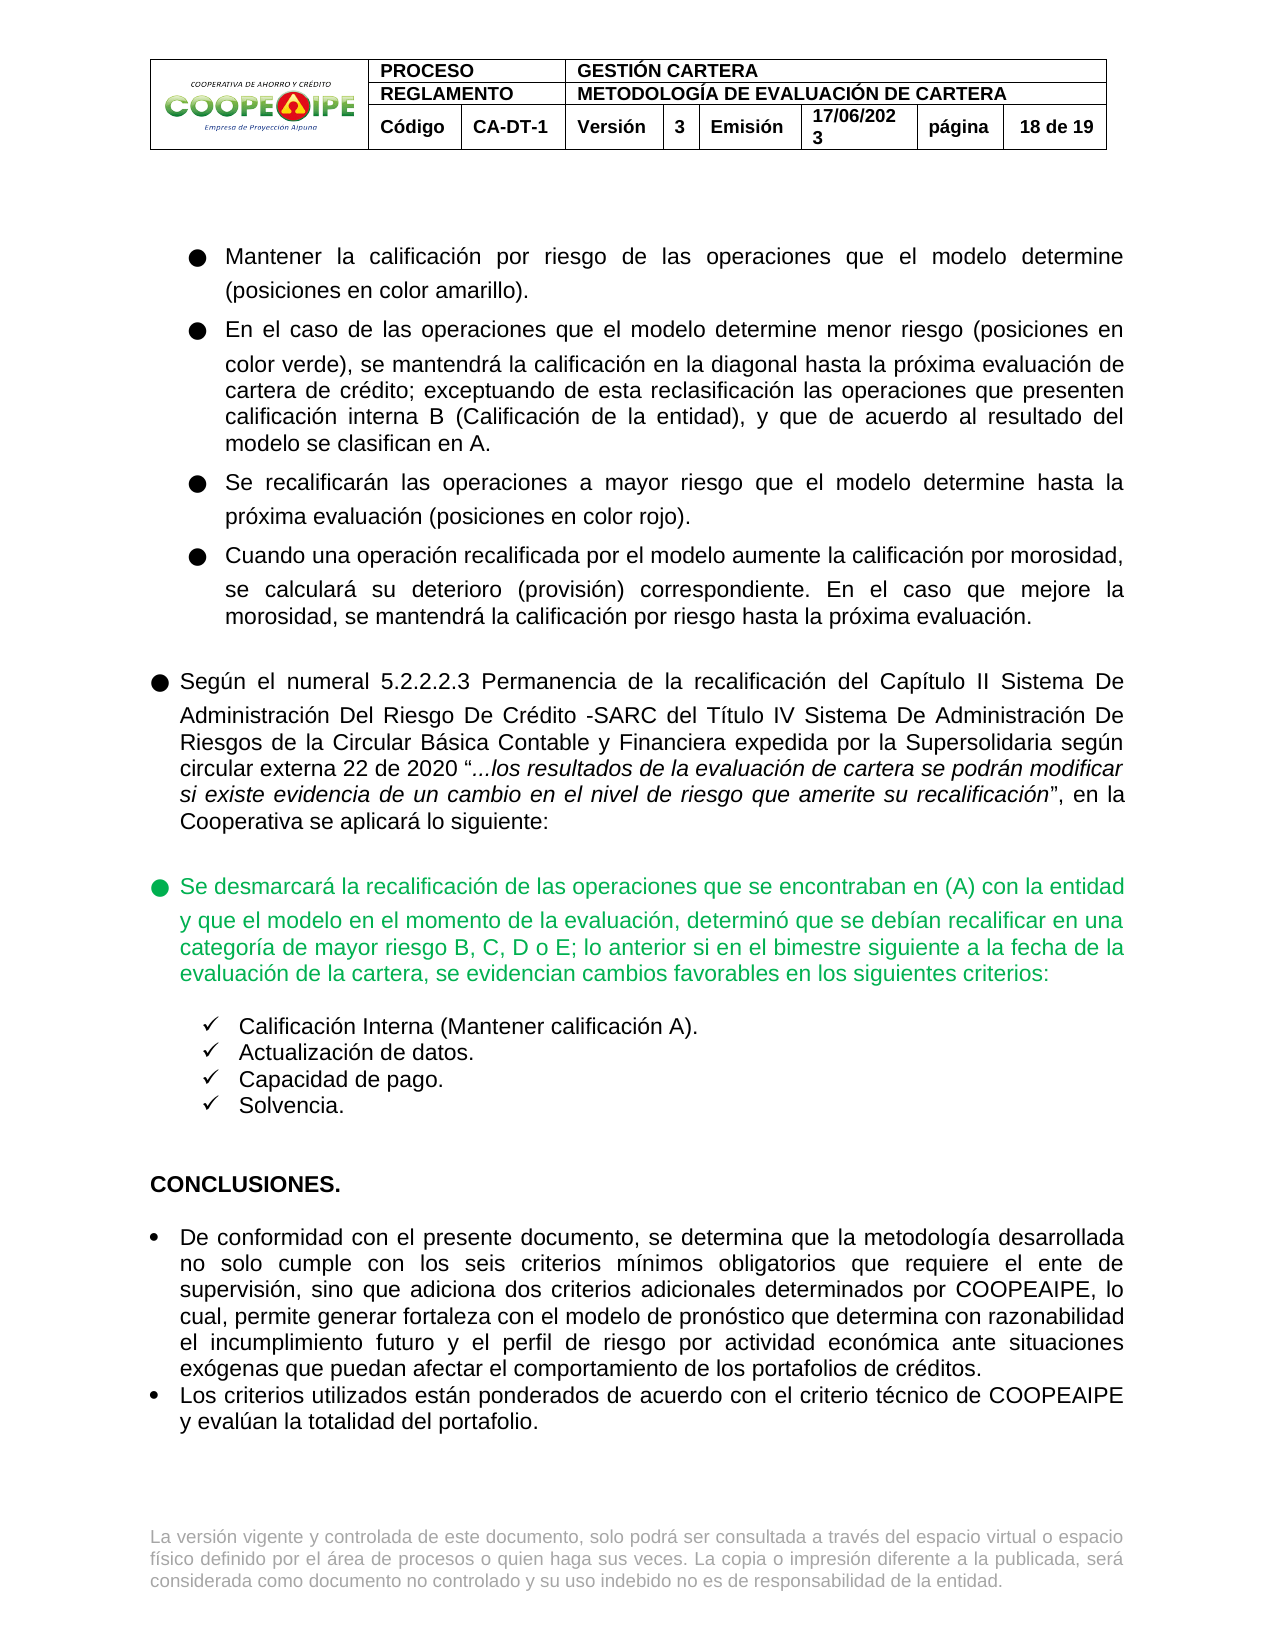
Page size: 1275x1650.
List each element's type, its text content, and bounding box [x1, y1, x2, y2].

list Mantener la calificación por riesgo de las operaciones que el modelo determine (posiciones en color amarillo). [187, 230, 1125, 303]
list Capacidad de pago. [201, 1066, 1125, 1092]
list Solvencia. [201, 1092, 1125, 1118]
list De conformidad con el presente documento, se determina que la metodología desarrollada no solo cumple con los seis criterios mínimos obligatorios que requiere el ente de supervisión, sino que adiciona dos criterios adicionales determinados por COOPEAIPE, lo cual, permite generar fortaleza con el modelo de pronóstico que determina con razonabilidad el incumplimiento futuro y el perfil de riesgo por actividad económica ante situaciones exógenas que puedan afectar el comportamiento de los portafolios de créditos. [150, 1224, 1125, 1382]
list Se desmarcará la recalificación de las operaciones que se encontraban en (A) con la entidad y que el modelo en el momento de la evaluación, determinó que se debían recalificar en una categoría de mayor riesgo B, C, D o E; lo anterior si en el bimestre siguiente a la fecha de la evaluación de la cartera, se evidencian cambios favorables en los siguientes criterios: [150, 860, 1125, 986]
list Los criterios utilizados están ponderados de acuerdo con el criterio técnico de COOPEAIPE y evalúan la totalidad del portafolio. [150, 1382, 1125, 1434]
picture [161, 75, 358, 134]
list En el caso de las operaciones que el modelo determine menor riesgo (posiciones en color verde), se mantendrá la calificación en la diagonal hasta la próxima evaluación de cartera de crédito; exceptuando de esta reclasificación las operaciones que presenten calificación interna B (Calificación de la entidad), y que de acuerdo al resultado del modelo se clasifican en A. [187, 303, 1125, 456]
list Calificación Interna (Mantener calificación A). [201, 1013, 1125, 1039]
list Se recalificarán las operaciones a mayor riesgo que el modelo determine hasta la próxima evaluación (posiciones en color rojo). [187, 456, 1125, 529]
list Actualización de datos. [201, 1039, 1125, 1066]
list Según el numeral 5.2.2.2.3 Permanencia de la recalificación del Capítulo II Sistema De Administración Del Riesgo De Crédito -SARC del Título IV Sistema De Administración De Riesgos de la Circular Básica Contable y Financiera expedida por la Supersolidaria según circular externa 22 de 2020 “...los resultados de la evaluación de cartera se podrán modificar si existe evidencia de un cambio en el nivel de riesgo que amerite su recalificación”, en la Cooperativa se aplicará lo siguiente: [150, 655, 1125, 834]
list Cuando una operación recalificada por el modelo aumente la calificación por morosidad, se calculará su deterioro (provisión) correspondiente. En el caso que mejore la morosidad, se mantendrá la calificación por riesgo hasta la próxima evaluación. [187, 529, 1125, 629]
text CONCLUSIONES. [150, 1171, 1125, 1197]
